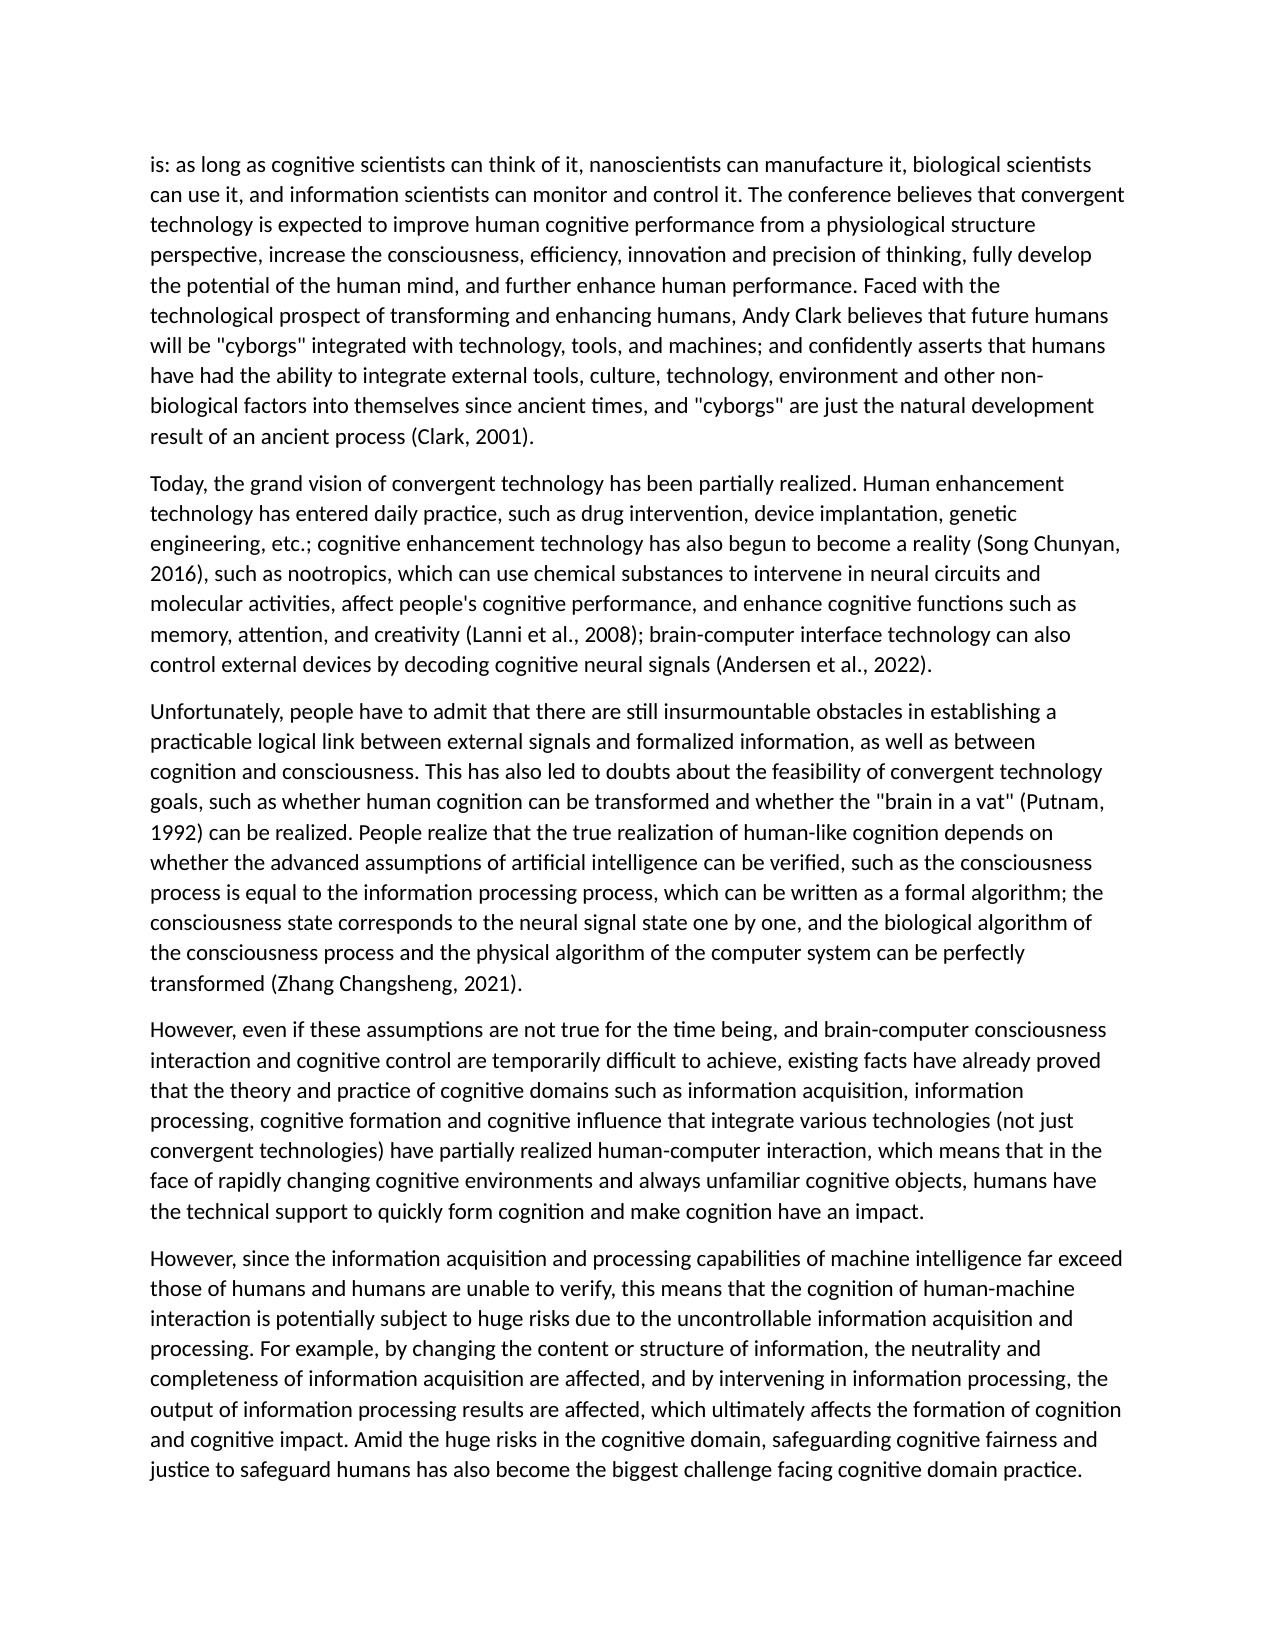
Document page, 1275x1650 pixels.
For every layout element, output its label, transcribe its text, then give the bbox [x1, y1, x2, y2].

text However, since the information acquisition and processing capabilities of machine intelligence far exceed those of humans and humans are unable to verify, this means that the cognition of human-machine interaction is potentially subject to huge risks due to the uncontrollable information acquisition and processing. For example, by changing the content or structure of information, the neutrality and completeness of information acquisition are affected, and by intervening in information processing, the output of information processing results are affected, which ultimately affects the formation of cognition and cognitive impact. Amid the huge risks in the cognitive domain, safeguarding cognitive fairness and justice to safeguard humans has also become the biggest challenge facing cognitive domain practice. [150, 1244, 1125, 1483]
text Today, the grand vision of convergent technology has been partially realized. Human enhancement technology has entered daily practice, such as drug intervention, device implantation, genetic engineering, etc.; cognitive enhancement technology has also begun to become a reality (Song Chunyan, 2016), such as nootropics, which can use chemical substances to intervene in neural circuits and molecular activities, affect people's cognitive performance, and enhance cognitive functions such as memory, attention, and creativity (Lanni et al., 2008); brain-computer interface technology can also control external devices by decoding cognitive neural signals (Andersen et al., 2022). [150, 469, 1125, 678]
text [150, 150, 1125, 450]
text Unfortunately, people have to admit that there are still insurmountable obstacles in establishing a practicable logical link between external signals and formalized information, as well as between cognition and consciousness. This has also led to doubts about the feasibility of convergent technology goals, such as whether human cognition can be transformed and whether the "brain in a vat" (Putnam, 1992) can be realized. People realize that the true realization of human-like cognition depends on whether the advanced assumptions of artificial intelligence can be verified, such as the consciousness process is equal to the information processing process, which can be written as a formal algorithm; the consciousness state corresponds to the neural signal state one by one, and the biological algorithm of the consciousness process and the physical algorithm of the computer system can be perfectly transformed (Zhang Changsheng, 2021). [150, 697, 1125, 997]
text However, even if these assumptions are not true for the time being, and brain-computer consciousness interaction and cognitive control are temporarily difficult to achieve, existing facts have already proved that the theory and practice of cognitive domains such as information acquisition, information processing, cognitive formation and cognitive influence that integrate various technologies (not just convergent technologies) have partially realized human-computer interaction, which means that in the face of rapidly changing cognitive environments and always unfamiliar cognitive objects, humans have the technical support to quickly form cognition and make cognition have an impact. [150, 1016, 1125, 1225]
